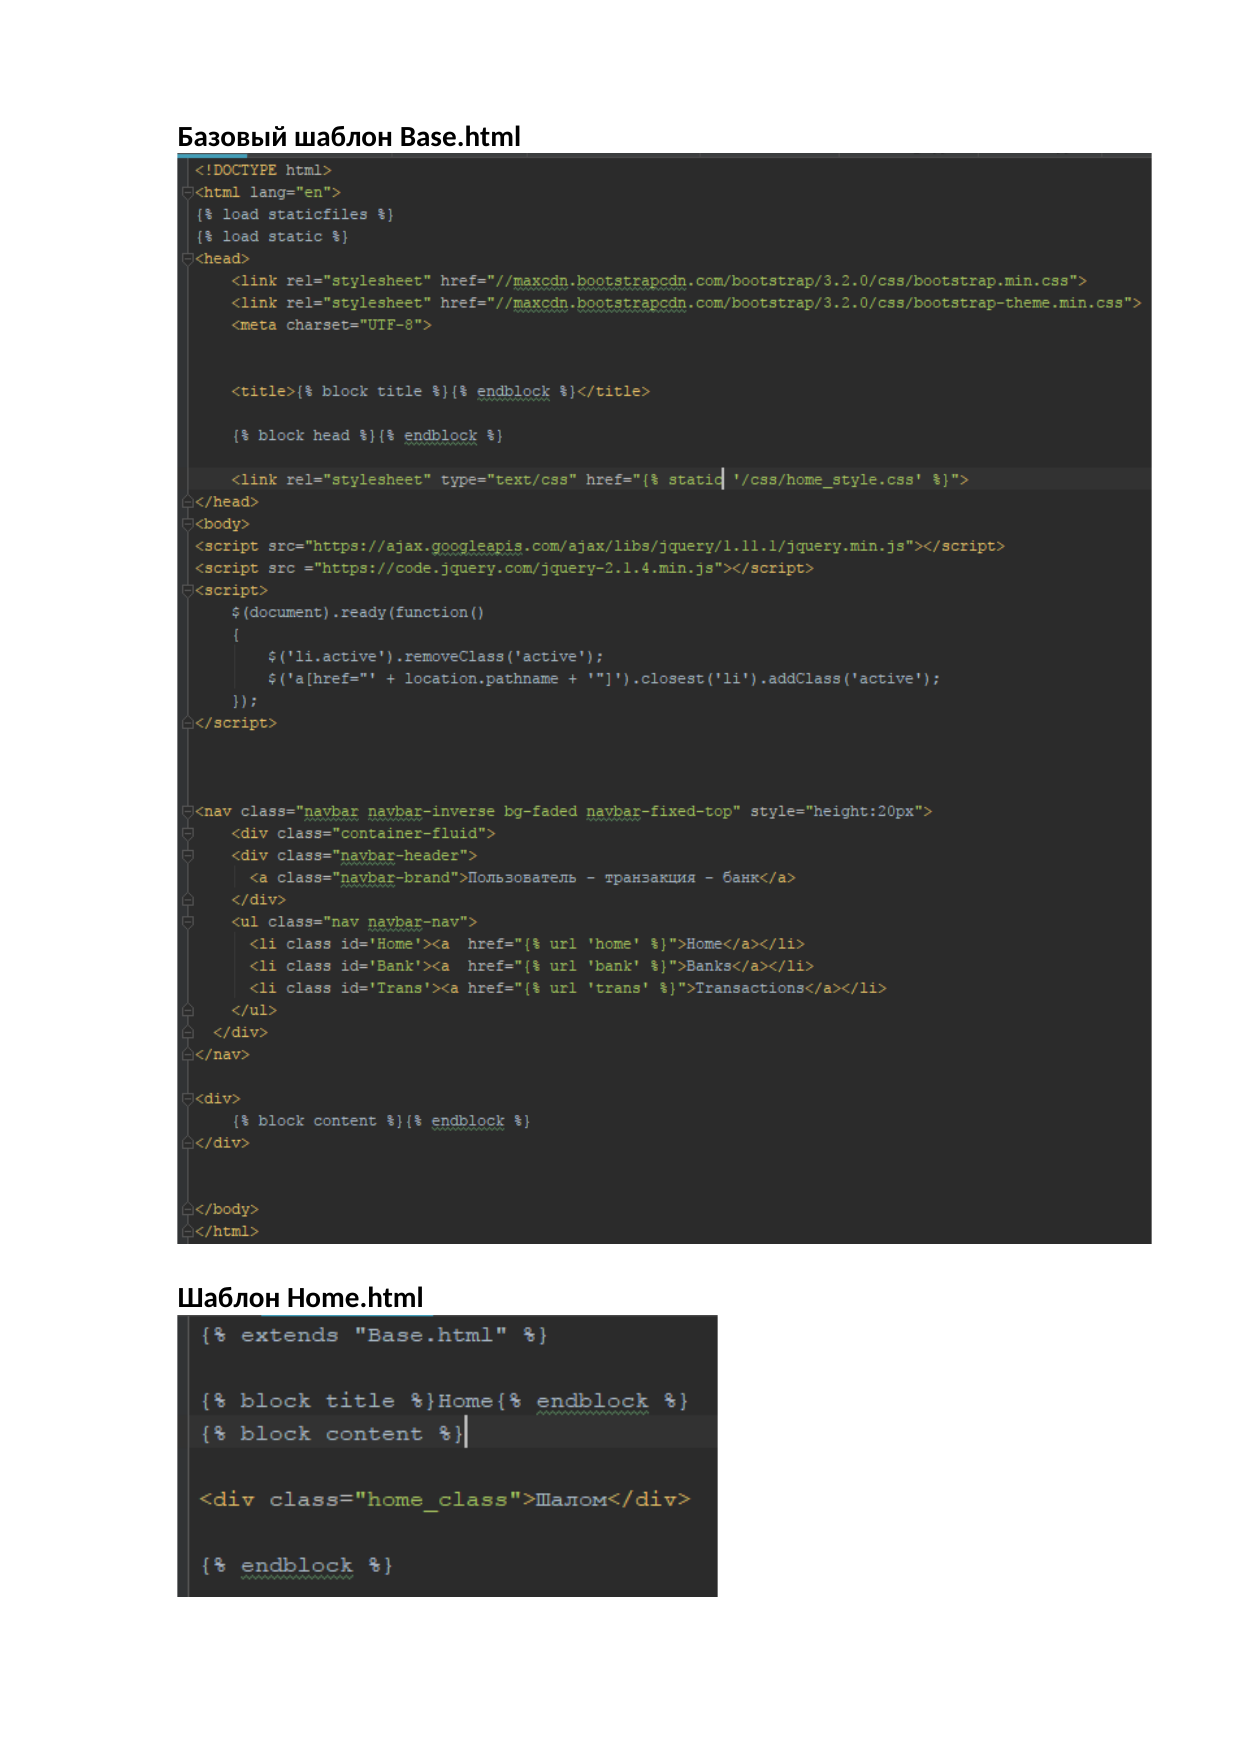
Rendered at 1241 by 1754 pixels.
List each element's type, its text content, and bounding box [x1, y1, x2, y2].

text Шаблон Home.html [177, 1279, 1152, 1315]
picture [177, 1315, 718, 1597]
picture [177, 153, 1152, 1244]
text Базовый шаблон Base.html [177, 118, 1152, 153]
